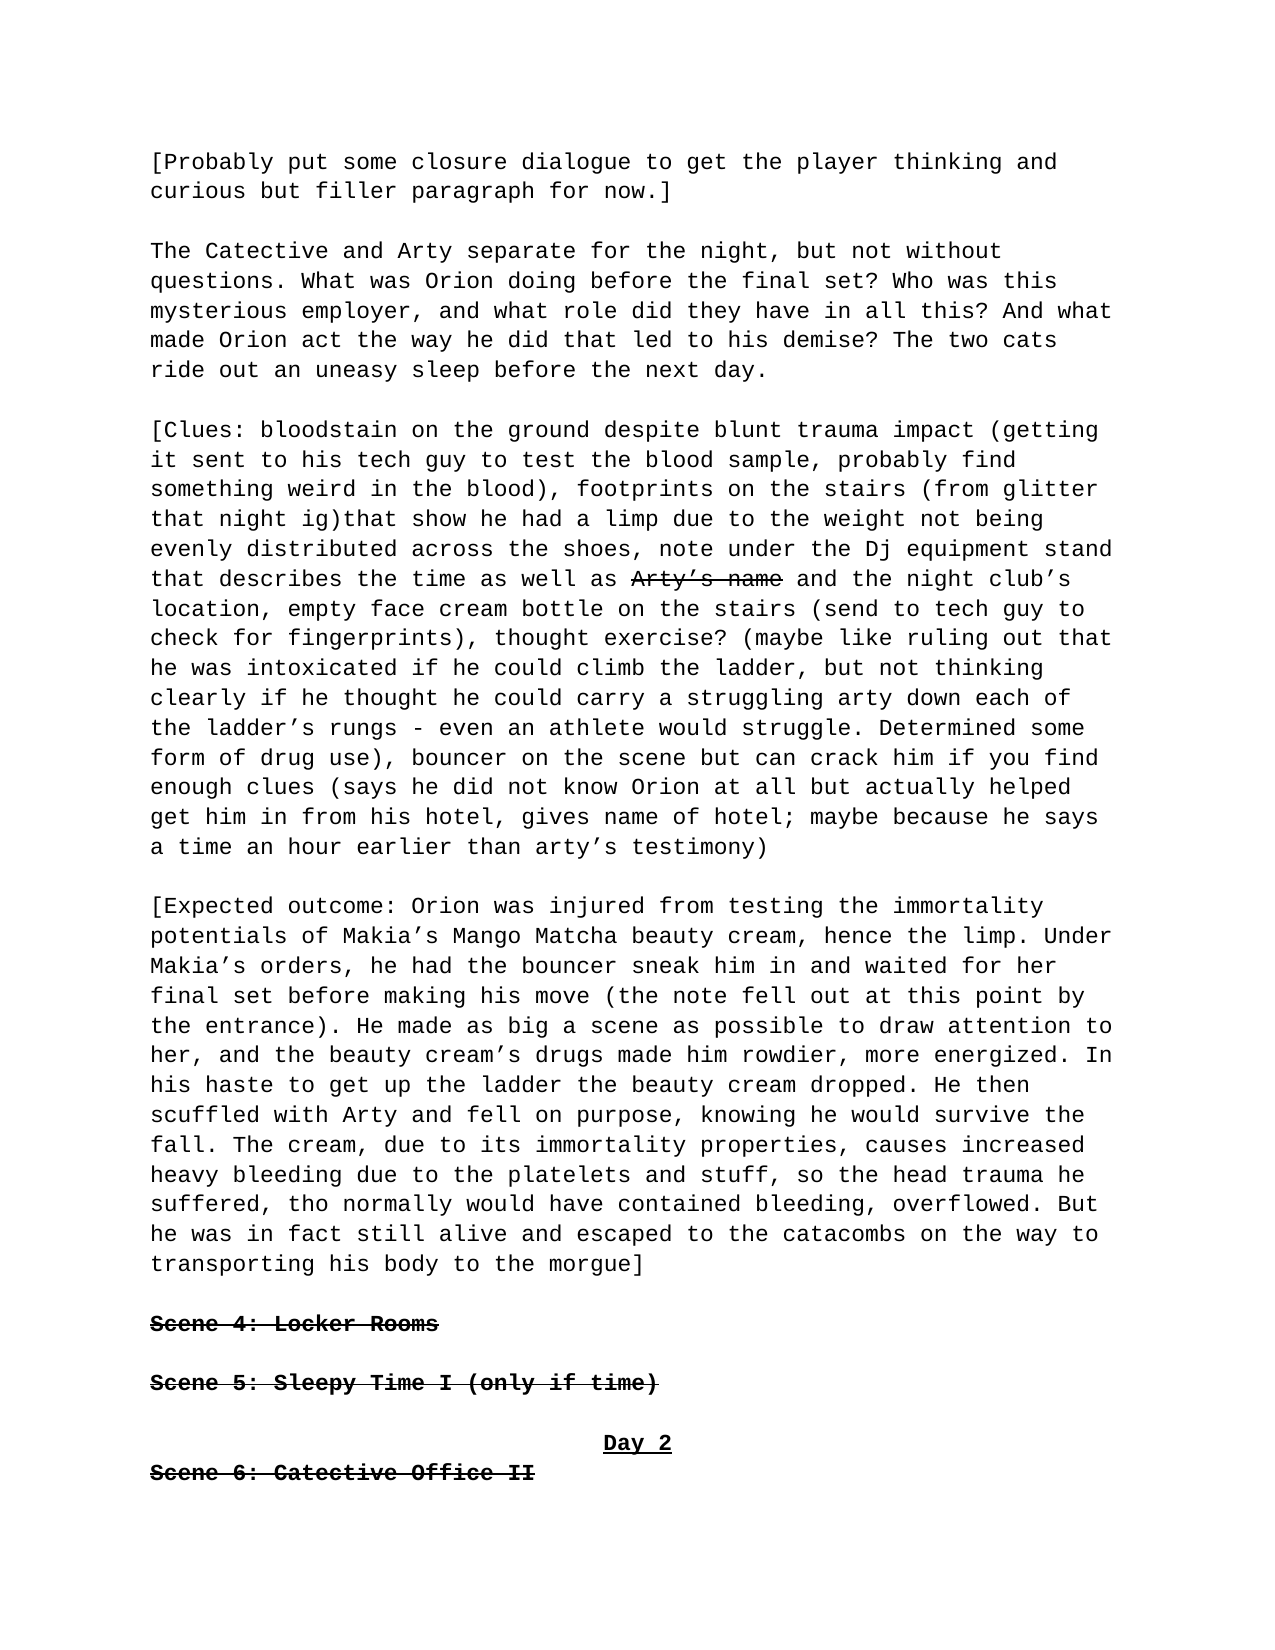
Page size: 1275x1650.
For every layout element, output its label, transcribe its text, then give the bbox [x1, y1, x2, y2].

text Day 2 [150, 1431, 1125, 1457]
text Scene 5: Sleepy Time I (only if time) [150, 1371, 1125, 1397]
text The Catective and Arty separate for the night, but not without questions. What was Orion doing before the final set? Who was this mysterious employer, and what role did they have in all this? And what made Orion act the way he did that led to his demise? The two cats ride out an uneasy sleep before the next day. [150, 239, 1125, 384]
text [Probably put some closure dialogue to get the player thinking and curious but filler paragraph for now.] [150, 150, 1125, 206]
text Scene 4: Locker Rooms [150, 1312, 1125, 1338]
text [Clues: bloodstain on the ground despite blunt trauma impact (getting it sent to his tech guy to test the blood sample, probably find something weird in the blood), footprints on the stairs (from glitter that night ig)that show he had a limp due to the weight not being evenly distributed across the shoes, note under the Dj equipment stand that describes the time as well as Arty’s name and the night club’s location, empty face cream bottle on the stairs (send to tech guy to check for fingerprints), thought exercise? (maybe like ruling out that he was intoxicated if he could climb the ladder, but not thinking clearly if he thought he could carry a struggling arty down each of the ladder’s rungs - even an athlete would struggle. Determined some form of drug use), bouncer on the scene but can crack him if you find enough clues (says he did not know Orion at all but actually helped get him in from his hotel, gives name of hotel; maybe because he says a time an hour earlier than arty’s testimony) [150, 418, 1125, 861]
text Scene 6: Catective Office II [150, 1461, 1125, 1487]
text [Expected outcome: Orion was injured from testing the immortality potentials of Makia’s Mango Matcha beauty cream, hence the limp. Under Makia’s orders, he had the bouncer sneak him in and waited for her final set before making his move (the note fell out at this point by the entrance). He made as big a scene as possible to draw attention to her, and the beauty cream’s drugs made him rowdier, more energized. In his haste to get up the ladder the beauty cream dropped. He then scuffled with Arty and fell on purpose, knowing he would survive the fall. The cream, due to its immortality properties, causes increased heavy bleeding due to the platelets and stuff, so the head trauma he suffered, tho normally would have contained bleeding, overflowed. But he was in fact still alive and escaped to the catacombs on the way to transporting his body to the morgue] [150, 895, 1125, 1278]
